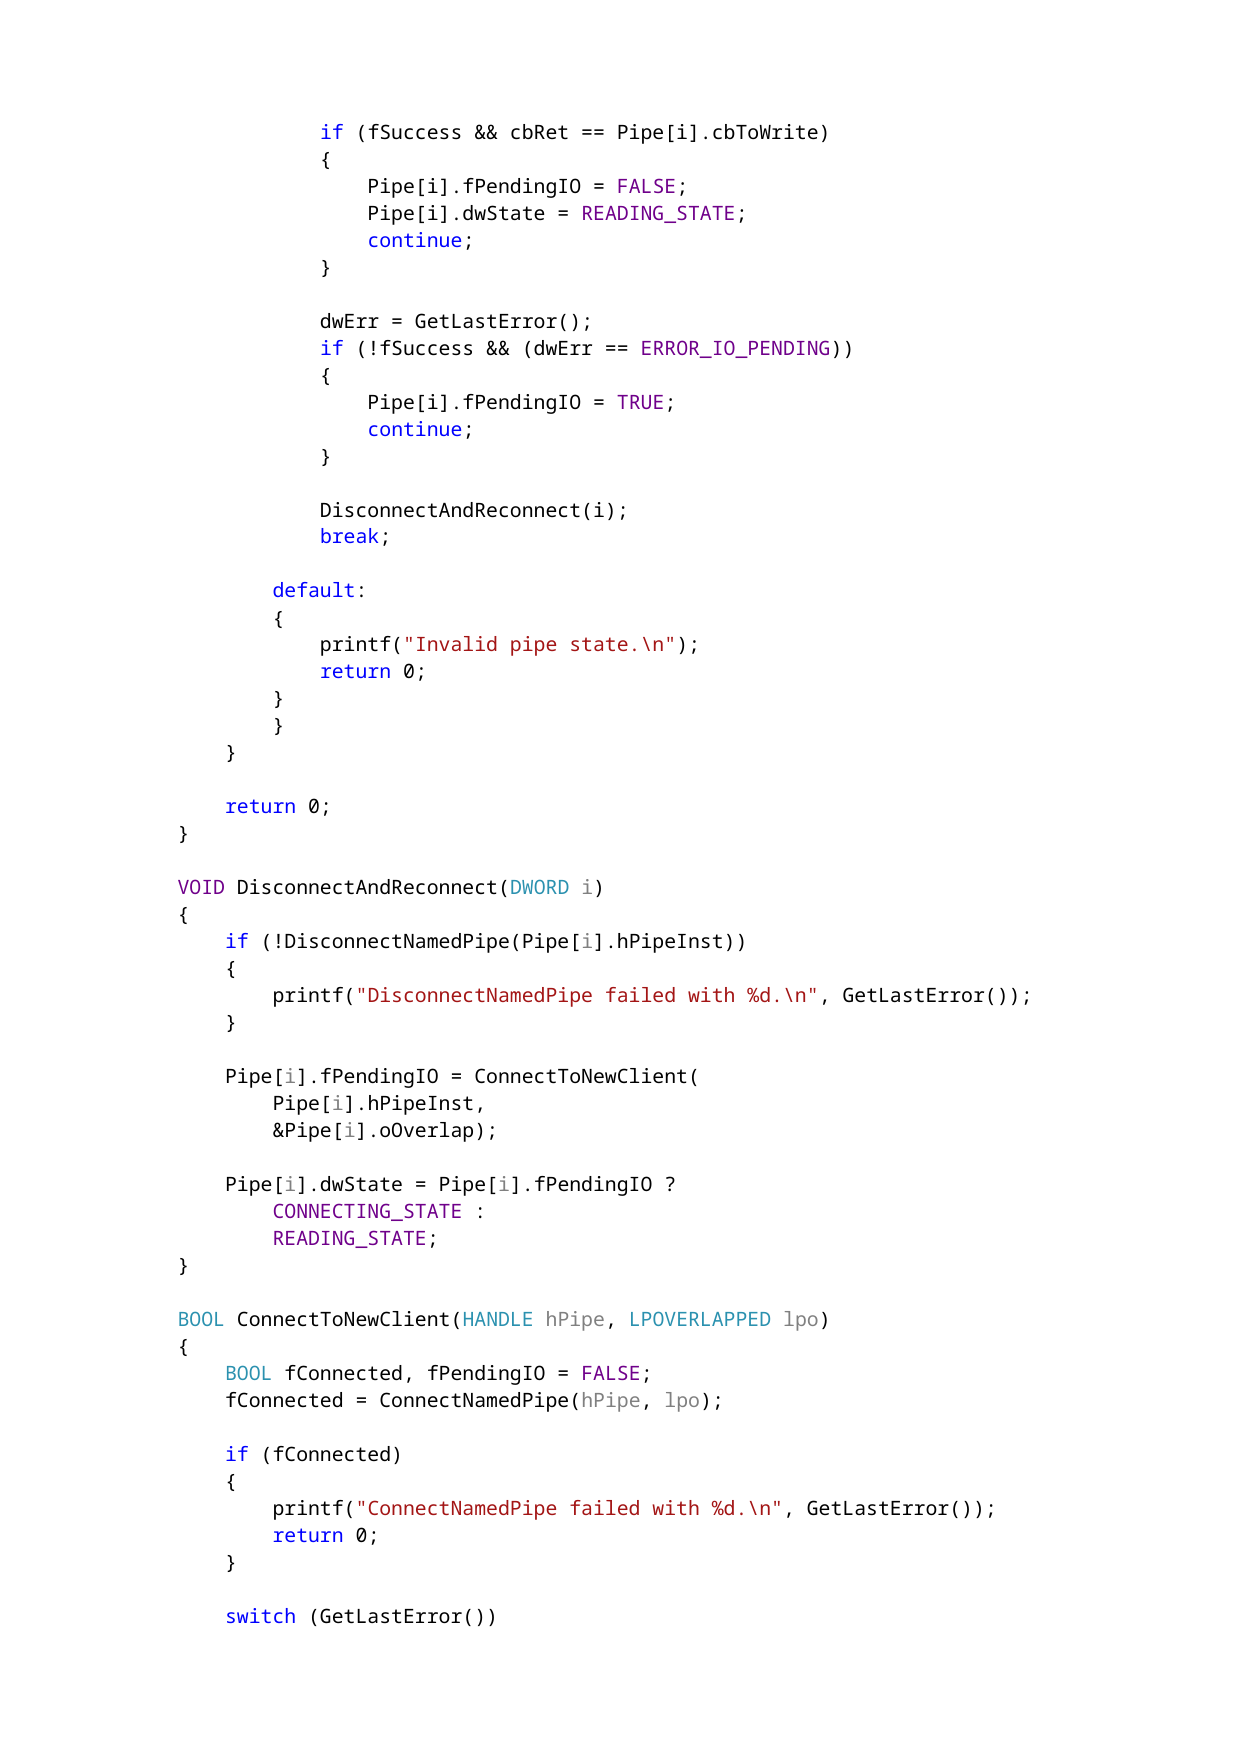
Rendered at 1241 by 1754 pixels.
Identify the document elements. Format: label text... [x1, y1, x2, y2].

text { [177, 361, 1152, 388]
text } [177, 819, 1152, 847]
text } [177, 1008, 1152, 1035]
text if (!fSuccess && (dwErr == ERROR_IO_PENDING)) [177, 334, 1152, 361]
text { [177, 954, 1152, 981]
text } [177, 442, 1152, 469]
text BOOL ConnectToNewClient(HANDLE hPipe, LPOVERLAPPED lpo) [177, 1305, 1152, 1332]
text } [177, 739, 1152, 766]
text Pipe[i].hPipeInst, [177, 1089, 1152, 1116]
text Pipe[i].dwState = Pipe[i].fPendingIO ? [177, 1170, 1152, 1197]
text &Pipe[i].oOverlap); [177, 1116, 1152, 1143]
text return 0; [177, 1521, 1152, 1548]
text fConnected = ConnectNamedPipe(hPipe, lpo); [177, 1386, 1152, 1413]
text { [177, 901, 1152, 927]
text Pipe[i].fPendingIO = TRUE; [177, 388, 1152, 415]
text Pipe[i].fPendingIO = FALSE; [177, 172, 1152, 199]
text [177, 1494, 1152, 1521]
text continue; [177, 226, 1152, 253]
text } [177, 685, 1152, 712]
text Pipe[i].dwState = READING_STATE; [177, 199, 1152, 226]
text } [177, 1251, 1152, 1278]
text DisconnectAndReconnect(i); [177, 496, 1152, 523]
text switch (GetLastError()) [177, 1602, 1152, 1629]
text if (!DisconnectNamedPipe(Pipe[i].hPipeInst)) [177, 927, 1152, 954]
text default: [177, 577, 1152, 604]
text printf("DisconnectNamedPipe failed with %d.\n", GetLastError()); [177, 981, 1152, 1008]
text if (fConnected) [177, 1440, 1152, 1467]
text { [177, 1467, 1152, 1494]
text return 0; [177, 793, 1152, 819]
text { [177, 604, 1152, 631]
text Pipe[i].fPendingIO = ConnectToNewClient( [177, 1062, 1152, 1089]
text READING_STATE; [177, 1224, 1152, 1251]
text { [177, 145, 1152, 172]
text } [177, 1548, 1152, 1575]
text } [177, 253, 1152, 280]
text BOOL fConnected, fPendingIO = FALSE; [177, 1359, 1152, 1386]
text VOID DisconnectAndReconnect(DWORD i) [177, 873, 1152, 901]
text { [177, 1332, 1152, 1359]
text CONNECTING_STATE : [177, 1197, 1152, 1224]
text if (fSuccess && cbRet == Pipe[i].cbToWrite) [177, 118, 1152, 145]
text printf("Invalid pipe state.\n"); [177, 631, 1152, 658]
text break; [177, 523, 1152, 550]
text dwErr = GetLastError(); [177, 307, 1152, 334]
text continue; [177, 415, 1152, 442]
text } [177, 712, 1152, 739]
text return 0; [177, 658, 1152, 685]
